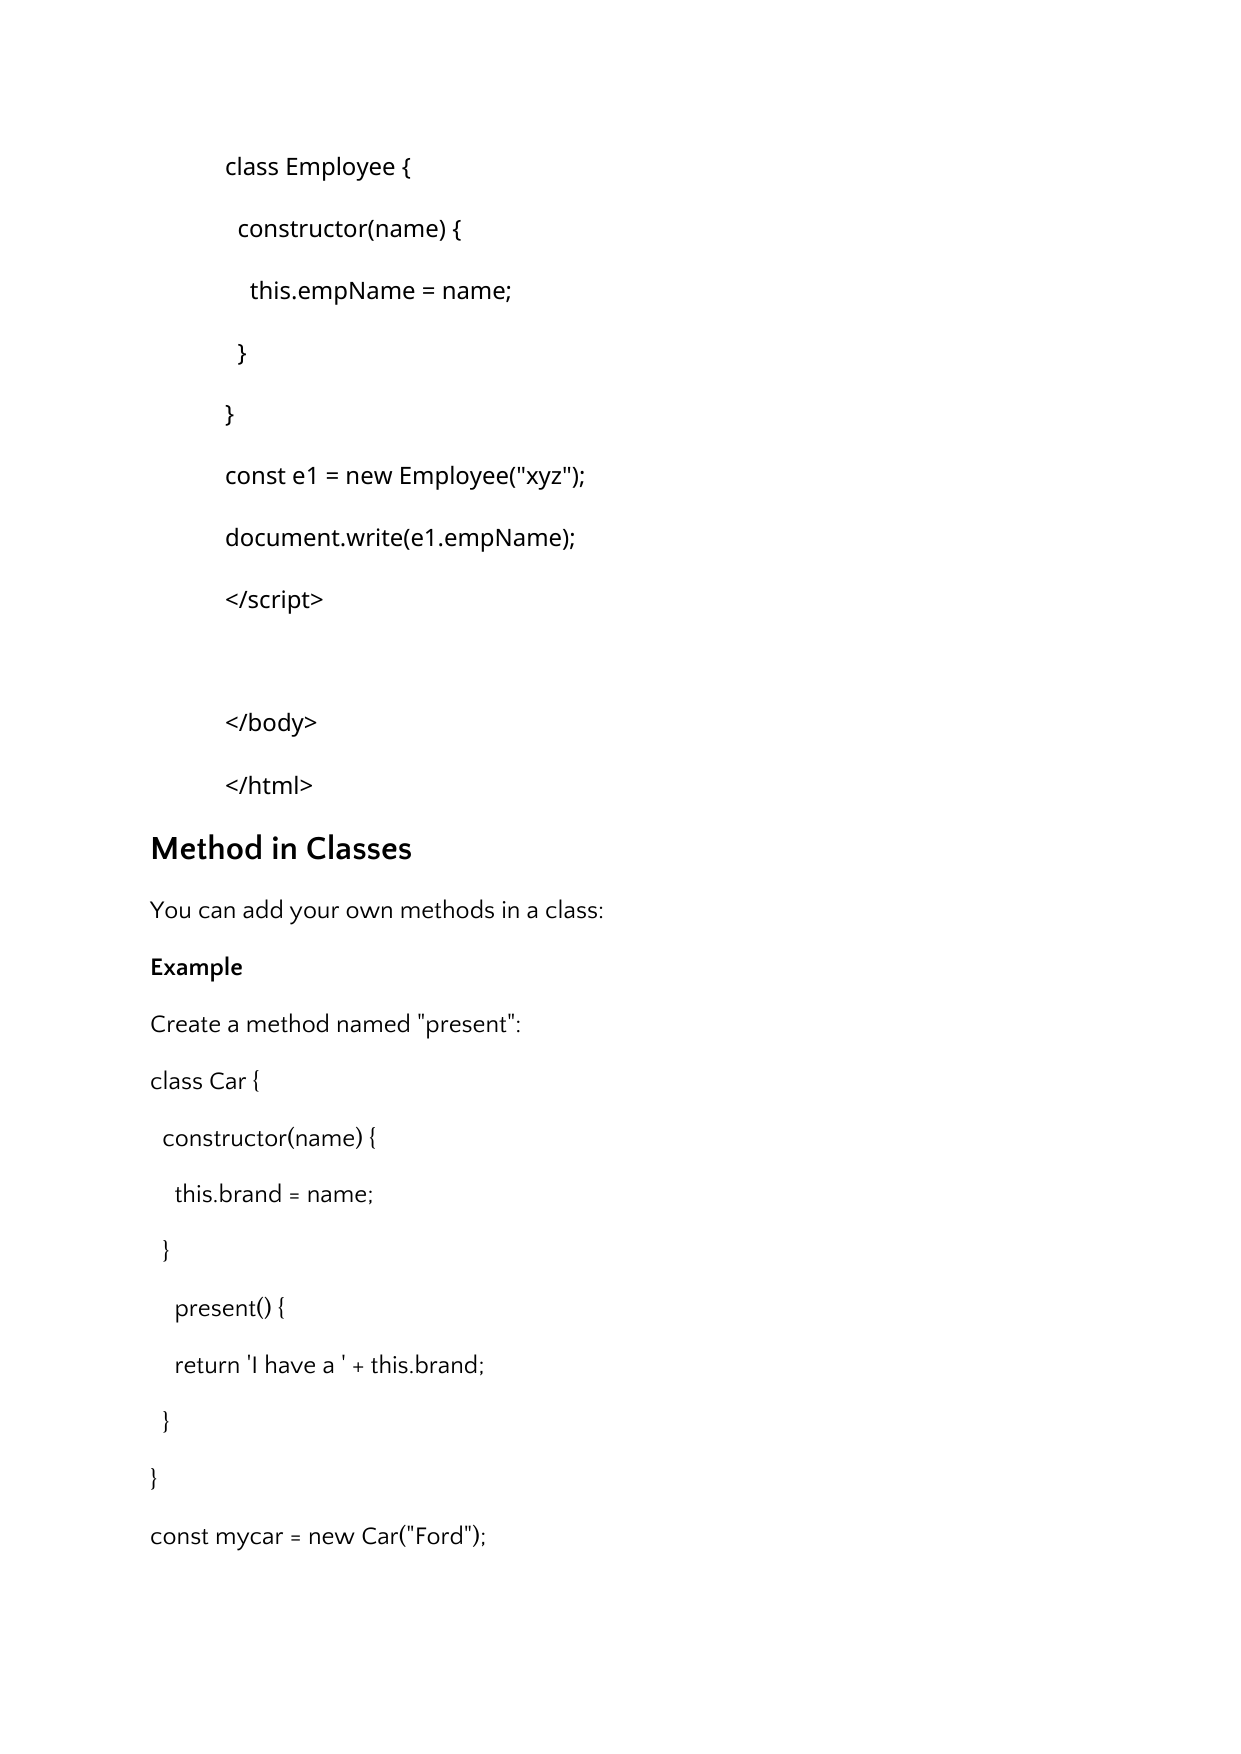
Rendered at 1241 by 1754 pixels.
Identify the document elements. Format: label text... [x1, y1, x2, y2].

text class Employee { [225, 150, 1090, 183]
text } [150, 1238, 1090, 1266]
text Create a method named "present": [150, 1011, 1090, 1039]
text Example [150, 954, 1090, 982]
text document.write(e1.empName); [225, 521, 1090, 553]
text } [150, 1466, 1090, 1494]
text this.empName = name; [225, 273, 1090, 306]
text constructor(name) { [225, 212, 1090, 244]
text class Car { [150, 1068, 1090, 1096]
text constructor(name) { [150, 1125, 1090, 1152]
text return 'I have a ' + this.brand; [150, 1352, 1090, 1380]
text You can add your own methods in a class: [150, 897, 1090, 925]
text </body> [225, 706, 1090, 738]
text } [225, 335, 1090, 368]
text } [150, 1409, 1090, 1437]
text } [225, 397, 1090, 430]
text const e1 = new Employee("xyz"); [225, 459, 1090, 491]
text </script> [225, 582, 1090, 615]
text this.brand = name; [150, 1182, 1090, 1209]
text present() { [150, 1295, 1090, 1323]
text Method in Classes [150, 831, 1090, 868]
text const mycar = new Car("Ford"); [150, 1523, 1090, 1551]
text </html> [225, 768, 1090, 801]
